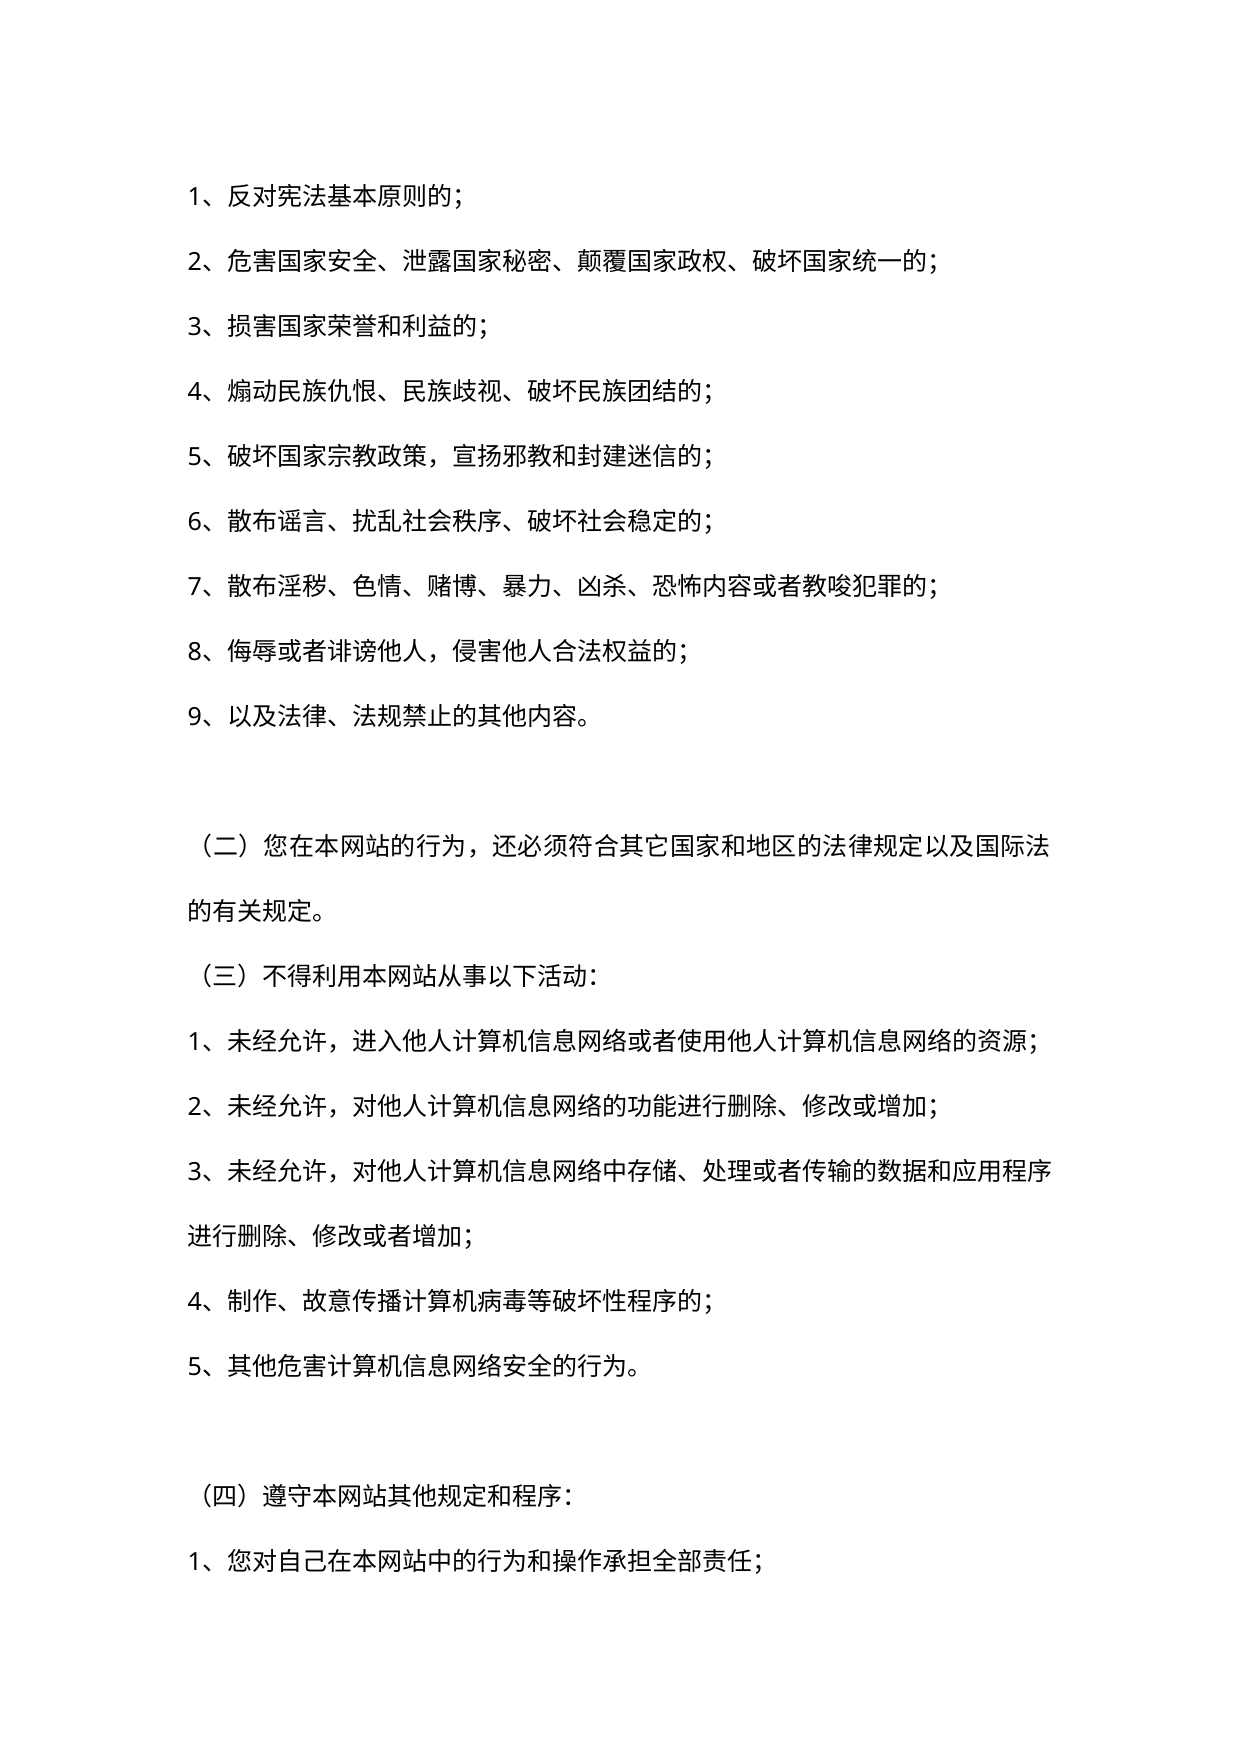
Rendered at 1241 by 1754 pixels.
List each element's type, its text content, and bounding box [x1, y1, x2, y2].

text 1、反对宪法基本原则的； [187, 162, 1053, 227]
text 5、破坏国家宗教政策，宣扬邪教和封建迷信的； [187, 422, 1053, 487]
text 3、损害国家荣誉和利益的； [187, 292, 1053, 357]
text 4、煽动民族仇恨、民族歧视、破坏民族团结的； [187, 357, 1053, 422]
text 2、危害国家安全、泄露国家秘密、颠覆国家政权、破坏国家统一的； [187, 227, 1053, 292]
text 2、未经允许，对他人计算机信息网络的功能进行删除、修改或增加； [187, 1072, 1053, 1137]
text （三）不得利用本网站从事以下活动： [187, 942, 1053, 1007]
text 8、侮辱或者诽谤他人，侵害他人合法权益的； [187, 617, 1053, 682]
text 4、制作、故意传播计算机病毒等破坏性程序的； [187, 1267, 1053, 1332]
text （二）您在本网站的行为，还必须符合其它国家和地区的法律规定以及国际法的有关规定。 [187, 812, 1053, 942]
text 7、散布淫秽、色情、赌博、暴力、凶杀、恐怖内容或者教唆犯罪的； [187, 552, 1053, 617]
text 9、以及法律、法规禁止的其他内容。 [187, 682, 1053, 747]
text 3、未经允许，对他人计算机信息网络中存储、处理或者传输的数据和应用程序进行删除、修改或者增加； [187, 1137, 1053, 1267]
text 1、您对自己在本网站中的行为和操作承担全部责任； [187, 1527, 1053, 1592]
text 1、未经允许，进入他人计算机信息网络或者使用他人计算机信息网络的资源； [187, 1007, 1053, 1072]
text （四）遵守本网站其他规定和程序： [187, 1462, 1053, 1527]
text 6、散布谣言、扰乱社会秩序、破坏社会稳定的； [187, 487, 1053, 552]
text 5、其他危害计算机信息网络安全的行为。 [187, 1332, 1053, 1397]
